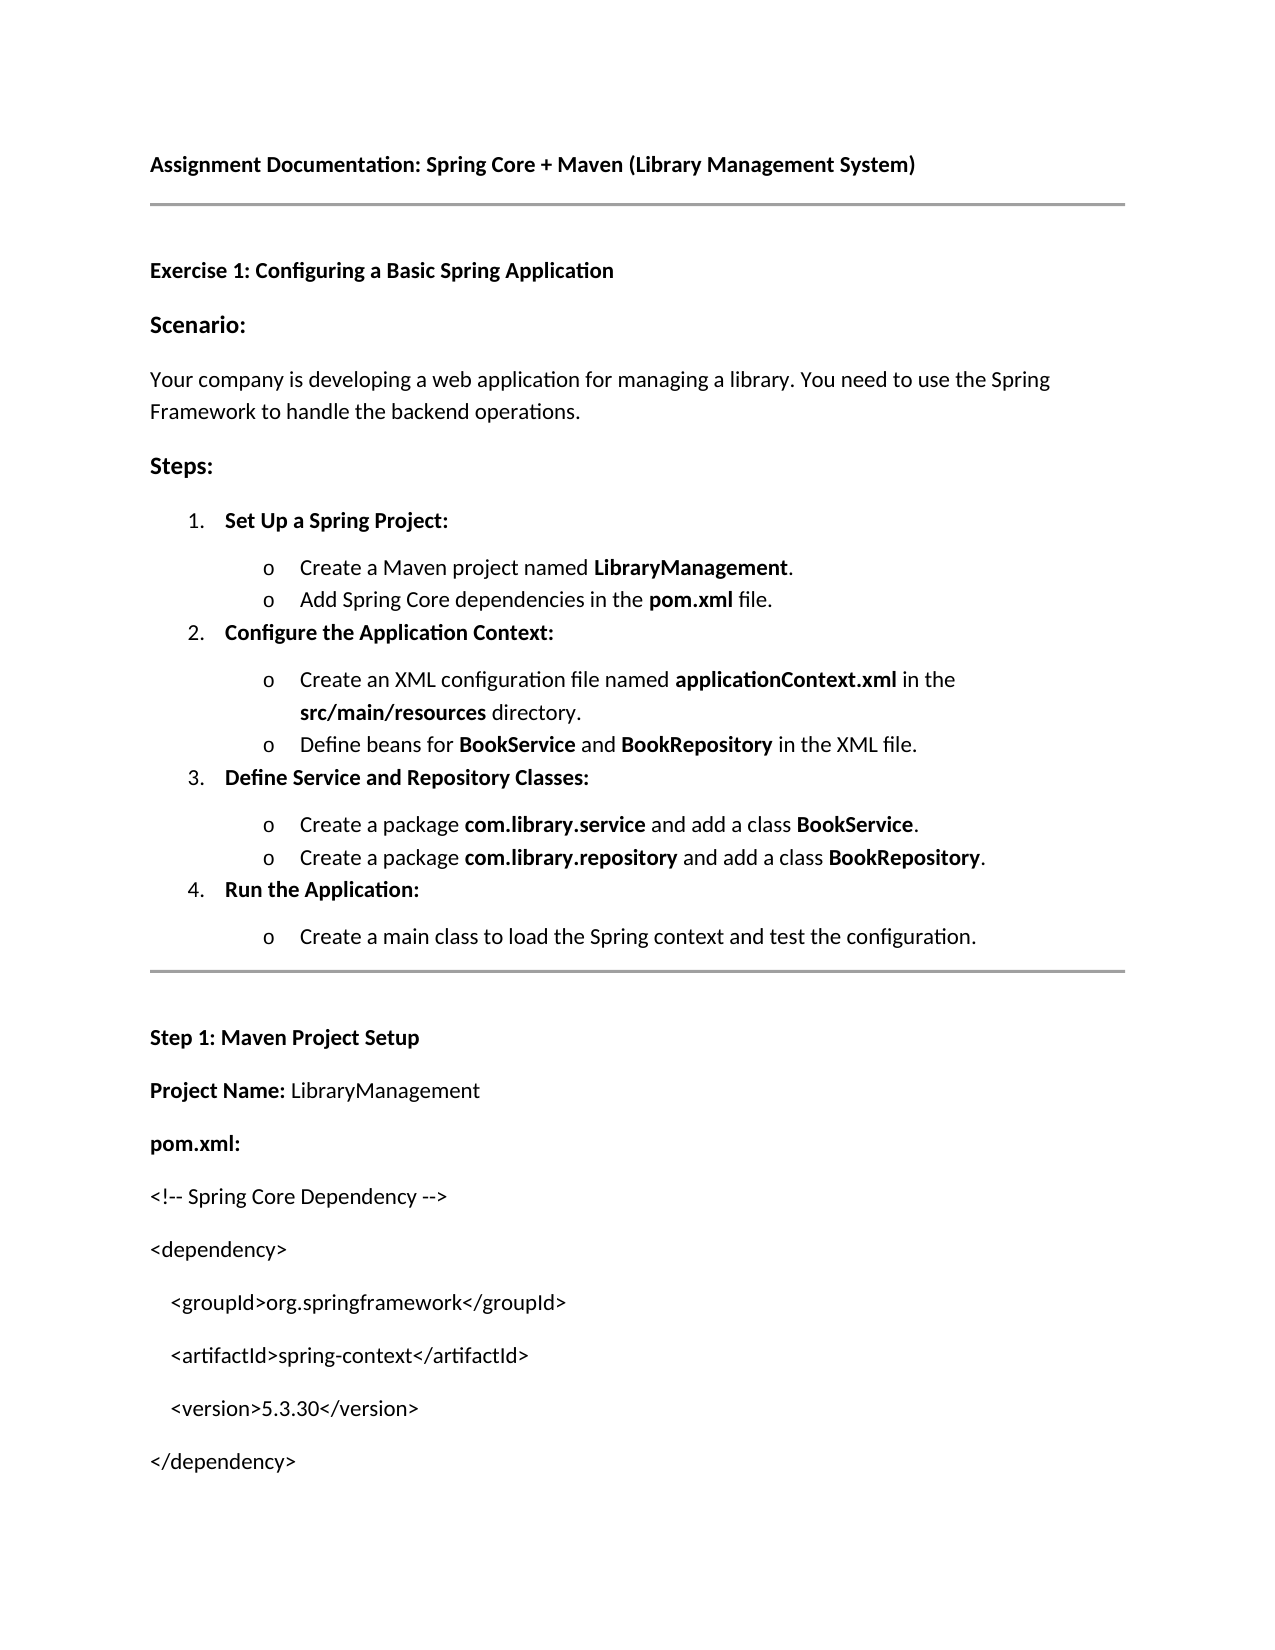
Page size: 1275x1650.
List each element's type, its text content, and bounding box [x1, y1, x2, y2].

text <version>5.3.30</version> [150, 1394, 1125, 1422]
text <dependency> [150, 1235, 1125, 1263]
list Run the Application: [187, 876, 1125, 903]
list Create a main class to load the Spring context and test the configuration. [262, 922, 1125, 951]
text Steps: [150, 450, 1125, 481]
text Step 1: Maven Project Setup [150, 1023, 1125, 1051]
list Create a package com.library.service and add a class BookService. [262, 810, 1125, 838]
text <groupId>org.springframework</groupId> [150, 1288, 1125, 1316]
list Create an XML configuration file named applicationContext.xml in the src/main/resources directory. [262, 665, 1125, 726]
text </dependency> [150, 1447, 1125, 1475]
list Add Spring Core dependencies in the pom.xml file. [262, 586, 1125, 614]
text <!-- Spring Core Dependency --> [150, 1182, 1125, 1210]
text Exercise 1: Configuring a Basic Spring Application [150, 256, 1125, 284]
list Define Service and Repository Classes: [187, 763, 1125, 791]
list Configure the Application Context: [187, 618, 1125, 646]
list Create a package com.library.repository and add a class BookRepository. [262, 843, 1125, 871]
list Create a Maven project named LibraryManagement. [262, 553, 1125, 581]
text Your company is developing a web application for managing a library. You need to use the Spring Framework to handle the backend operations. [150, 365, 1125, 425]
text Project Name: LibraryManagement [150, 1076, 1125, 1104]
list Set Up a Spring Project: [187, 506, 1125, 534]
text Assignment Documentation: Spring Core + Maven (Library Management System) [150, 150, 1125, 178]
text Scenario: [150, 309, 1125, 339]
list Define beans for BookService and BookRepository in the XML file. [262, 730, 1125, 759]
text pom.xml: [150, 1129, 1125, 1157]
text <artifactId>spring-context</artifactId> [150, 1341, 1125, 1369]
